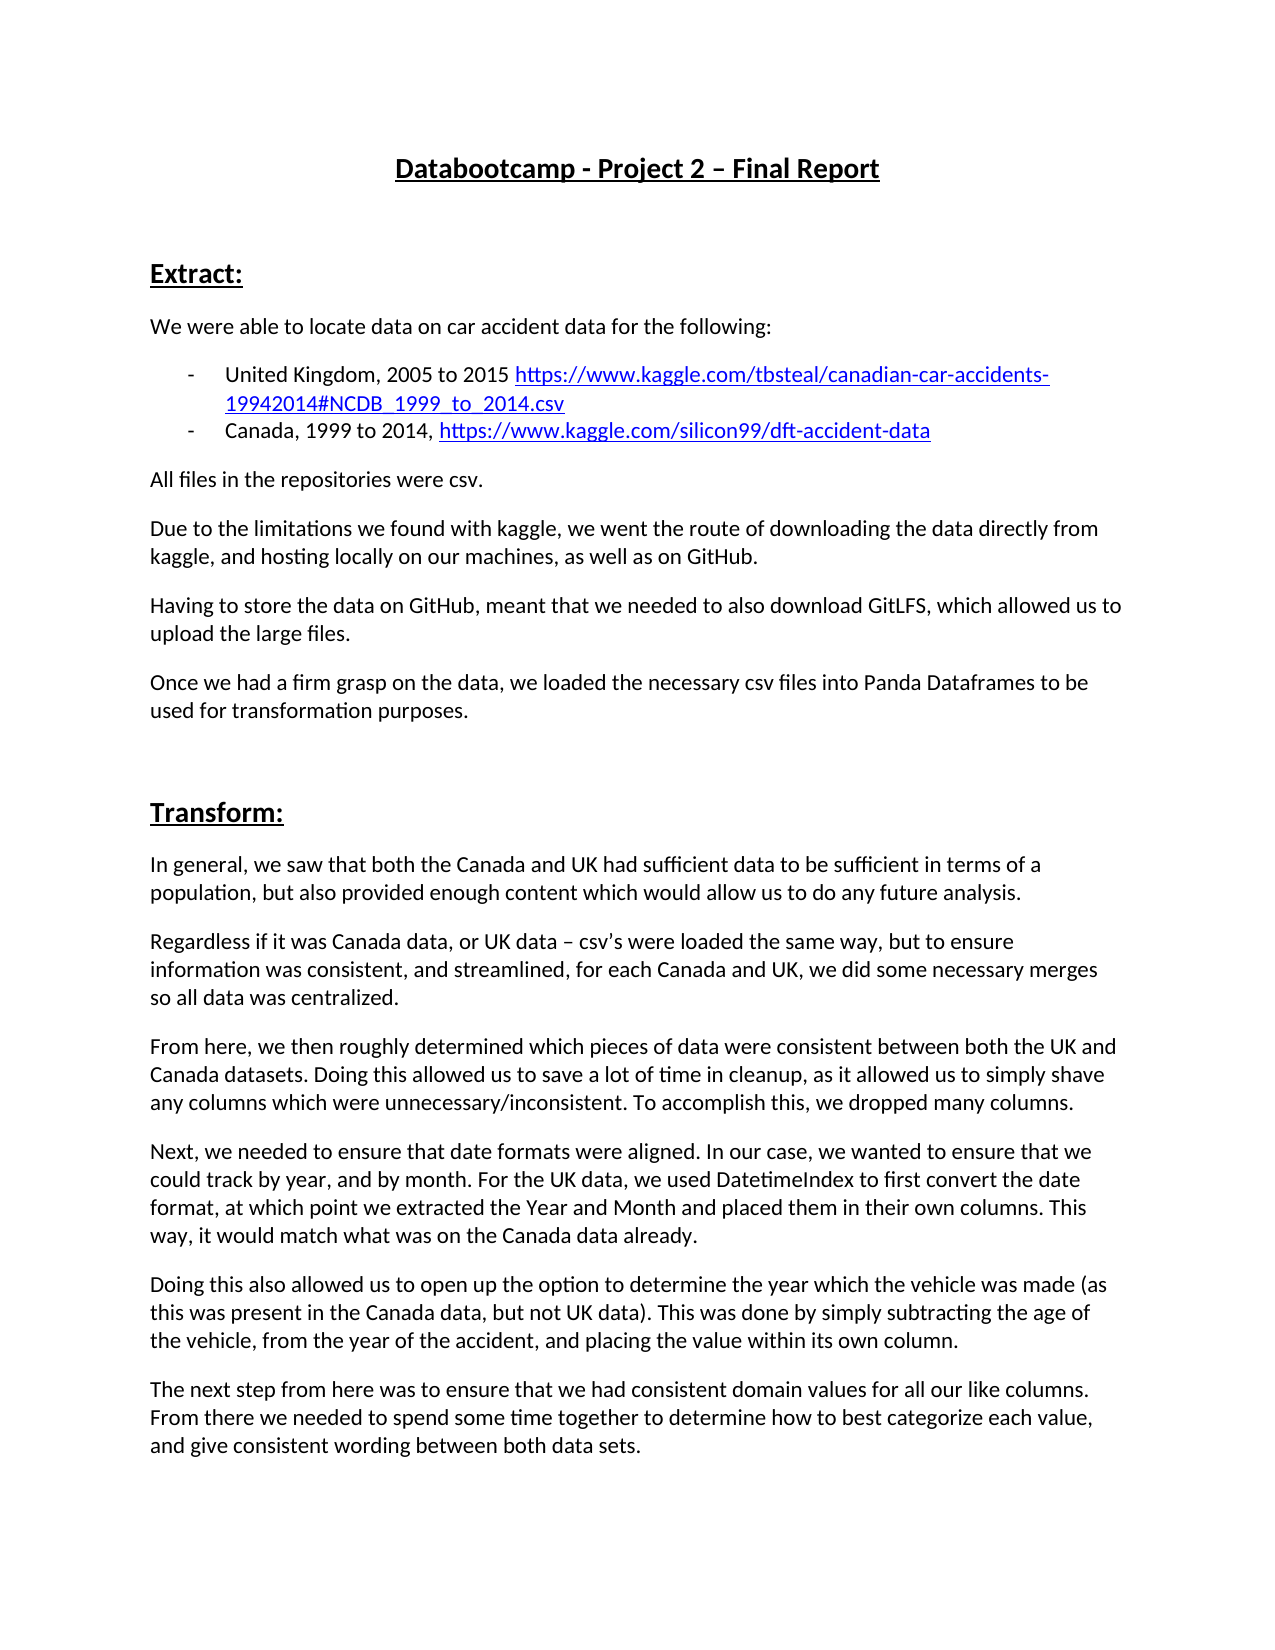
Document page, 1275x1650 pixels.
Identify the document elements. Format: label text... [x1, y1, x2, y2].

text Extract: [150, 255, 1125, 291]
text Doing this also allowed us to open up the option to determine the year which the vehicle was made (as this was present in the Canada data, but not UK data). This was done by simply subtracting the age of the vehicle, from the year of the accident, and placing the value within its own column. [150, 1270, 1125, 1354]
text Transform: [150, 794, 1125, 829]
text Having to store the data on GitHub, meant that we needed to also download GitLFS, which allowed us to upload the large files. [150, 591, 1125, 647]
text Once we had a firm grasp on the data, we loaded the necessary csv files into Panda Dataframes to be used for transformation purposes. [150, 668, 1125, 724]
text Databootcamp - Project 2 – Final Report [150, 150, 1125, 186]
text From here, we then roughly determined which pieces of data were consistent between both the UK and Canada datasets. Doing this allowed us to save a lot of time in cleanup, as it allowed us to simply shave any columns which were unnecessary/inconsistent. To accomplish this, we dropped many columns. [150, 1032, 1125, 1116]
text We were able to locate data on car accident data for the following: [150, 312, 1125, 340]
text Due to the limitations we found with kaggle, we went the route of downloading the data directly from kaggle, and hosting locally on our machines, as well as on GitHub. [150, 514, 1125, 570]
text Regardless if it was Canada data, or UK data – csv’s were loaded the same way, but to ensure information was consistent, and streamlined, for each Canada and UK, we did some necessary merges so all data was centralized. [150, 927, 1125, 1011]
text Next, we needed to ensure that date formats were aligned. In our case, we wanted to ensure that we could track by year, and by month. For the UK data, we used DatetimeIndex to first convert the date format, at which point we extracted the Year and Month and placed them in their own columns. This way, it would match what was on the Canada data already. [150, 1137, 1125, 1249]
list Canada, 1999 to 2014, https://www.kaggle.com/silicon99/dft-accident-data [187, 417, 1125, 445]
text In general, we saw that both the Canada and UK had sufficient data to be sufficient in terms of a population, but also provided enough content which would allow us to do any future analysis. [150, 850, 1125, 906]
text The next step from here was to ensure that we had consistent domain values for all our like columns. From there we needed to spend some time together to determine how to best categorize each value, and give consistent wording between both data sets. [150, 1375, 1125, 1459]
text All files in the repositories were csv. [150, 466, 1125, 493]
list United Kingdom, 2005 to 2015 https://www.kaggle.com/tbsteal/canadian-car-accidents-19942014#NCDB_1999_to_2014.csv [187, 361, 1125, 417]
